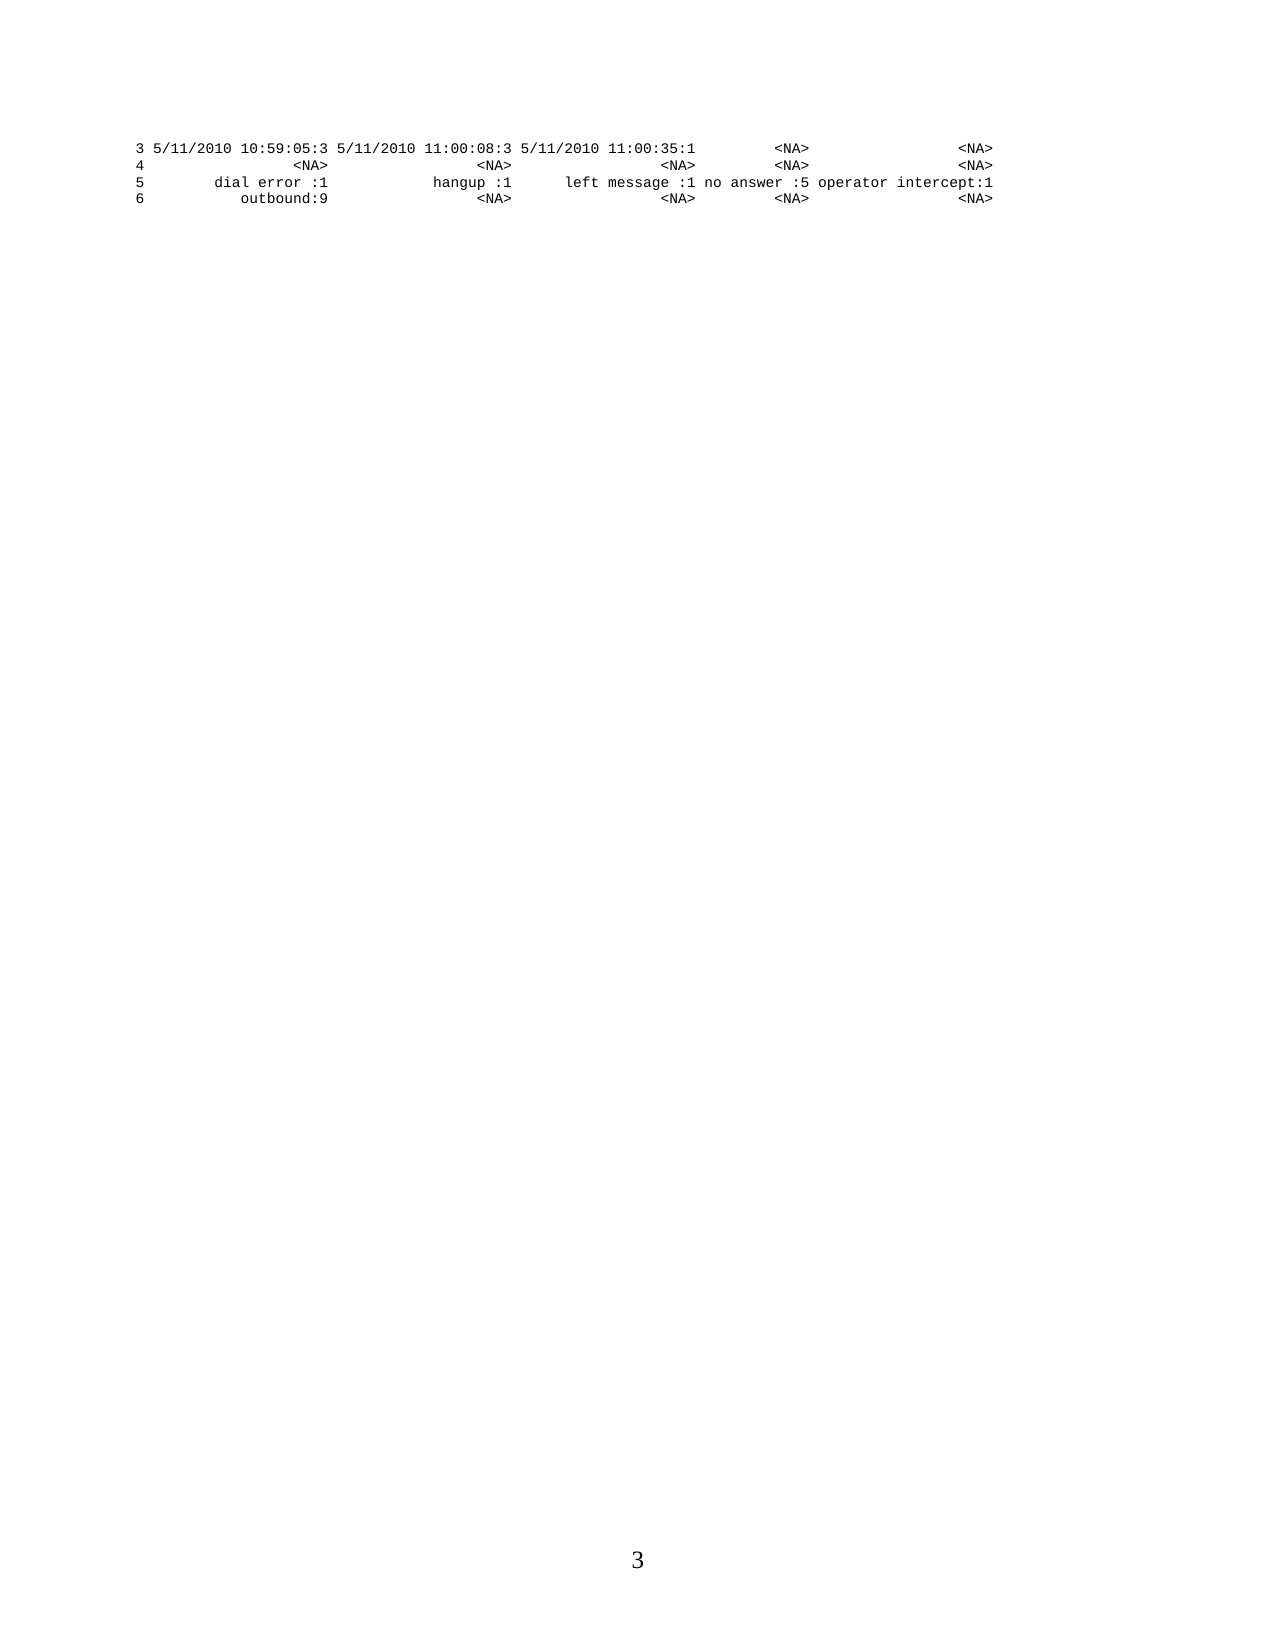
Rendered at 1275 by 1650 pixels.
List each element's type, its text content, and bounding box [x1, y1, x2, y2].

text 5 dial error :1 hangup :1 left message :1 no answer :5 operator intercept:1 [135, 175, 1139, 191]
text 3 5/11/2010 10:59:05:3 5/11/2010 11:00:08:3 5/11/2010 11:00:35:1 <NA> <NA> [135, 142, 1139, 158]
text 6 outbound:9 <NA> <NA> <NA> <NA> [135, 191, 1139, 208]
text 4 <NA> <NA> <NA> <NA> <NA> [135, 158, 1139, 175]
